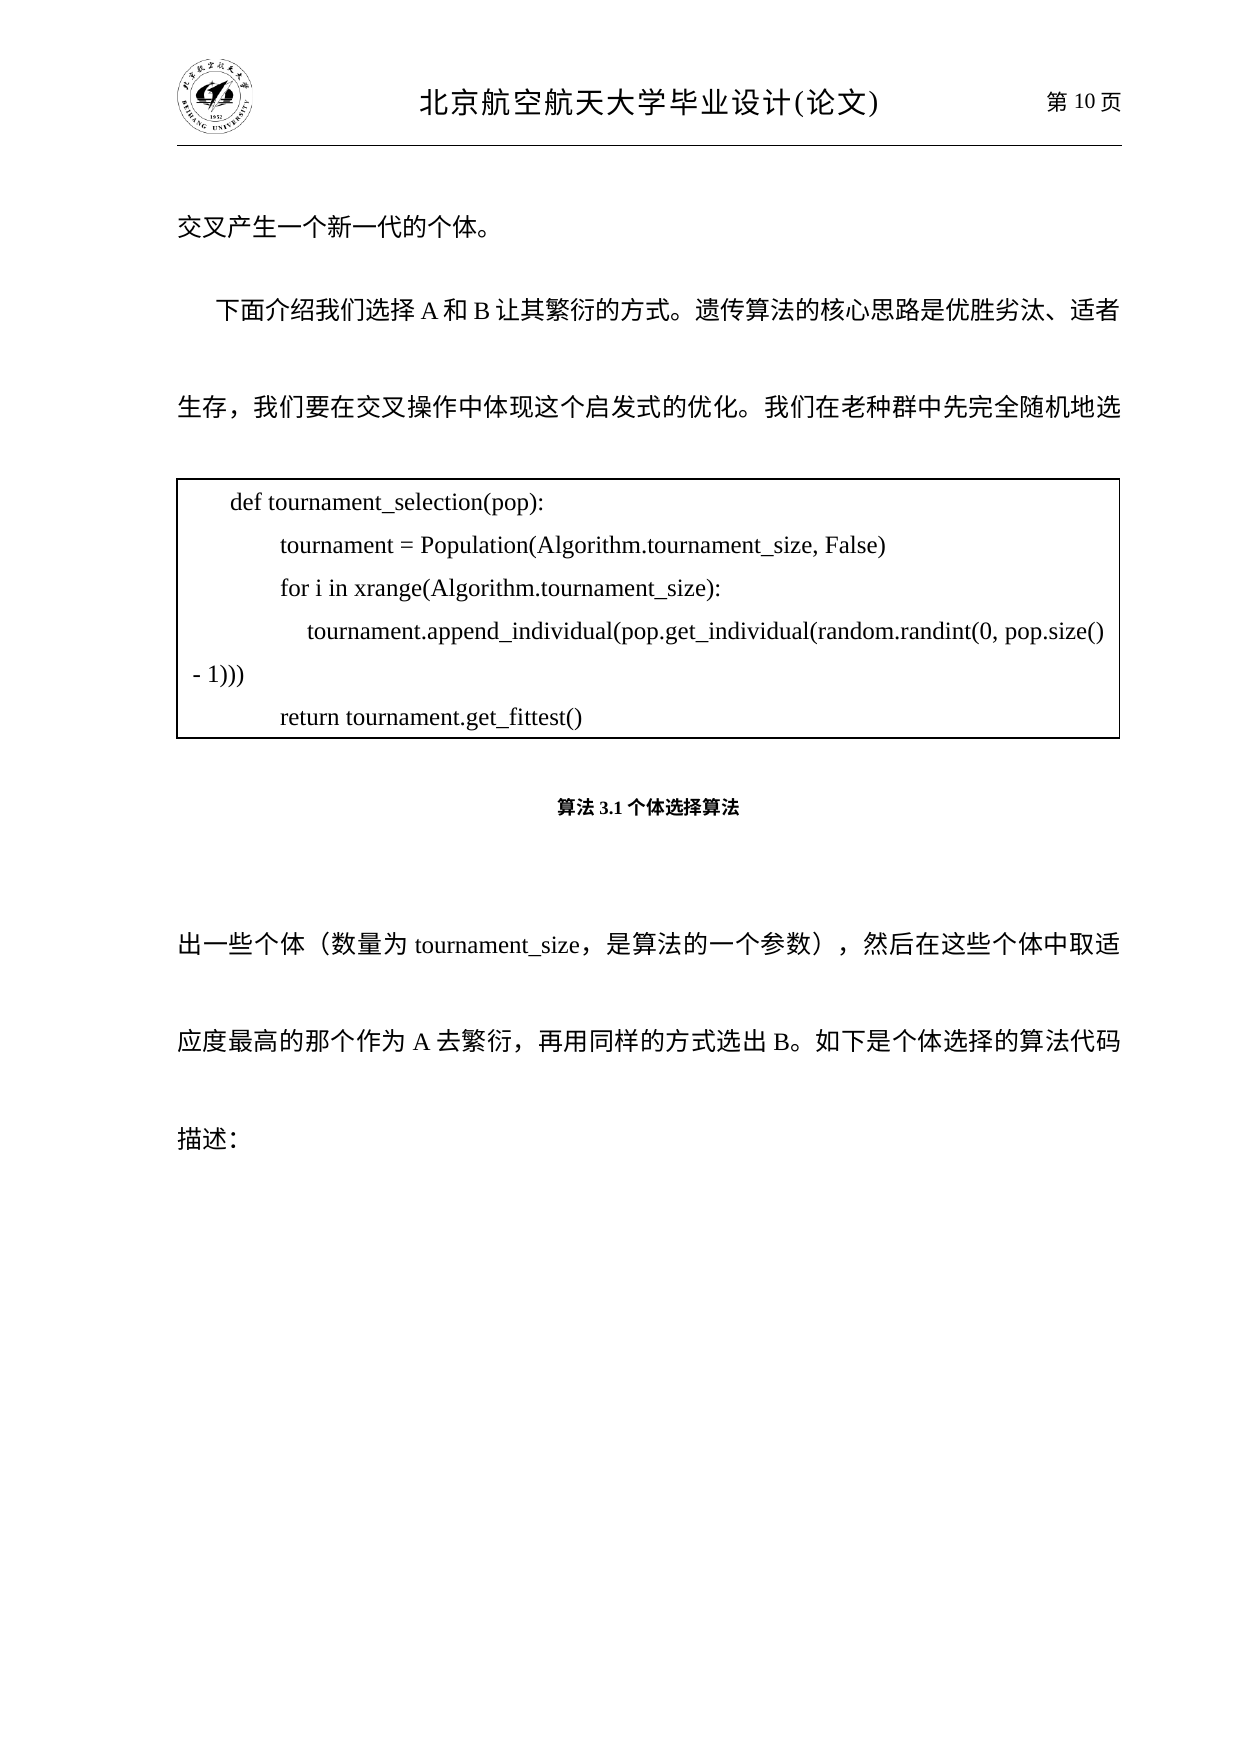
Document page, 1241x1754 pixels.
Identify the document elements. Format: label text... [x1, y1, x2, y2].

text 下面介绍我们选择A和B让其繁衍的方式。遗传算法的核心思路是优胜劣汰、适者生存，我们要在交叉操作中体现这个启发式的优化。我们在老种群中先完全随机地选出一些个体（数量为tournament_size，是算法的一个参数），然后在这些个体中取适应度最高的那个作为A去繁衍，再用同样的方式选出B。如下是个体选择的算法代码描述： [177, 276, 1122, 1170]
text 遗传算法在繁衍新一代种群时，要不断根据上一代的两个个体（下称A和B）基因交叉产生一个新一代的个体。 [177, 193, 1122, 258]
picture [177, 59, 253, 134]
